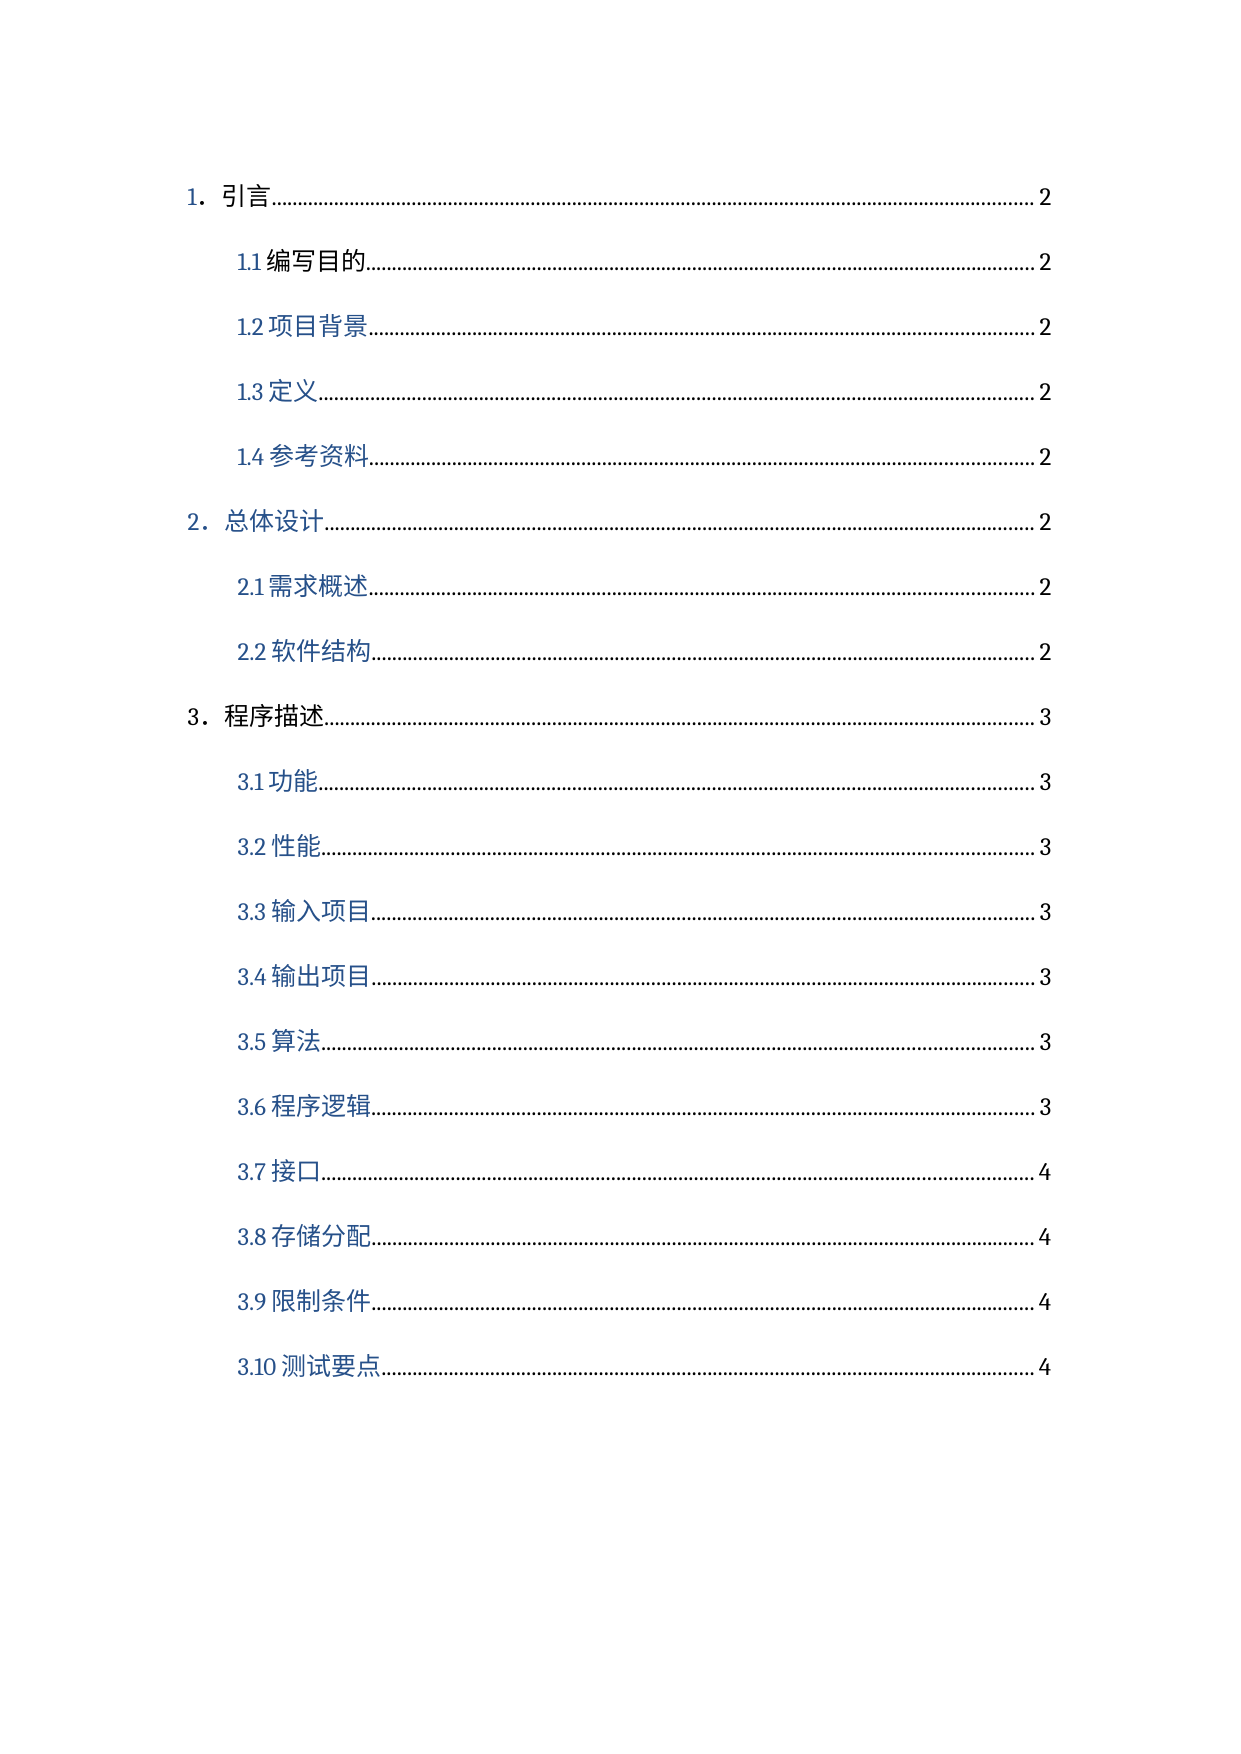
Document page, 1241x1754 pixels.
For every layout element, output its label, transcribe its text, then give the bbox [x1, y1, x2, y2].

text 1.4参考资料 2 [237, 422, 1053, 487]
text 2.1需求概述 2 [237, 552, 1053, 617]
text 3.4输出项目 3 [237, 942, 1053, 1007]
text 3.7接口 4 [237, 1137, 1053, 1202]
text 2．总体设计 2 [187, 487, 1053, 552]
text 3．程序描述 3 [187, 682, 1053, 747]
text 3.6程序逻辑 3 [237, 1072, 1053, 1137]
text 3.5算法 3 [237, 1007, 1053, 1072]
text 2.2软件结构 2 [237, 617, 1053, 682]
text 1.2项目背景 2 [237, 292, 1053, 357]
text 3.9限制条件 4 [237, 1267, 1053, 1332]
text 3.3输入项目 3 [237, 877, 1053, 942]
text 3.2性能 3 [237, 812, 1053, 877]
text 3.1功能 3 [237, 747, 1053, 812]
text 1．引言 2 [187, 162, 1053, 227]
text 3.10测试要点 4 [237, 1332, 1053, 1397]
text 1.1编写目的 2 [237, 227, 1053, 292]
text 3.8存储分配 4 [237, 1202, 1053, 1267]
text 1.3定义 2 [237, 357, 1053, 422]
